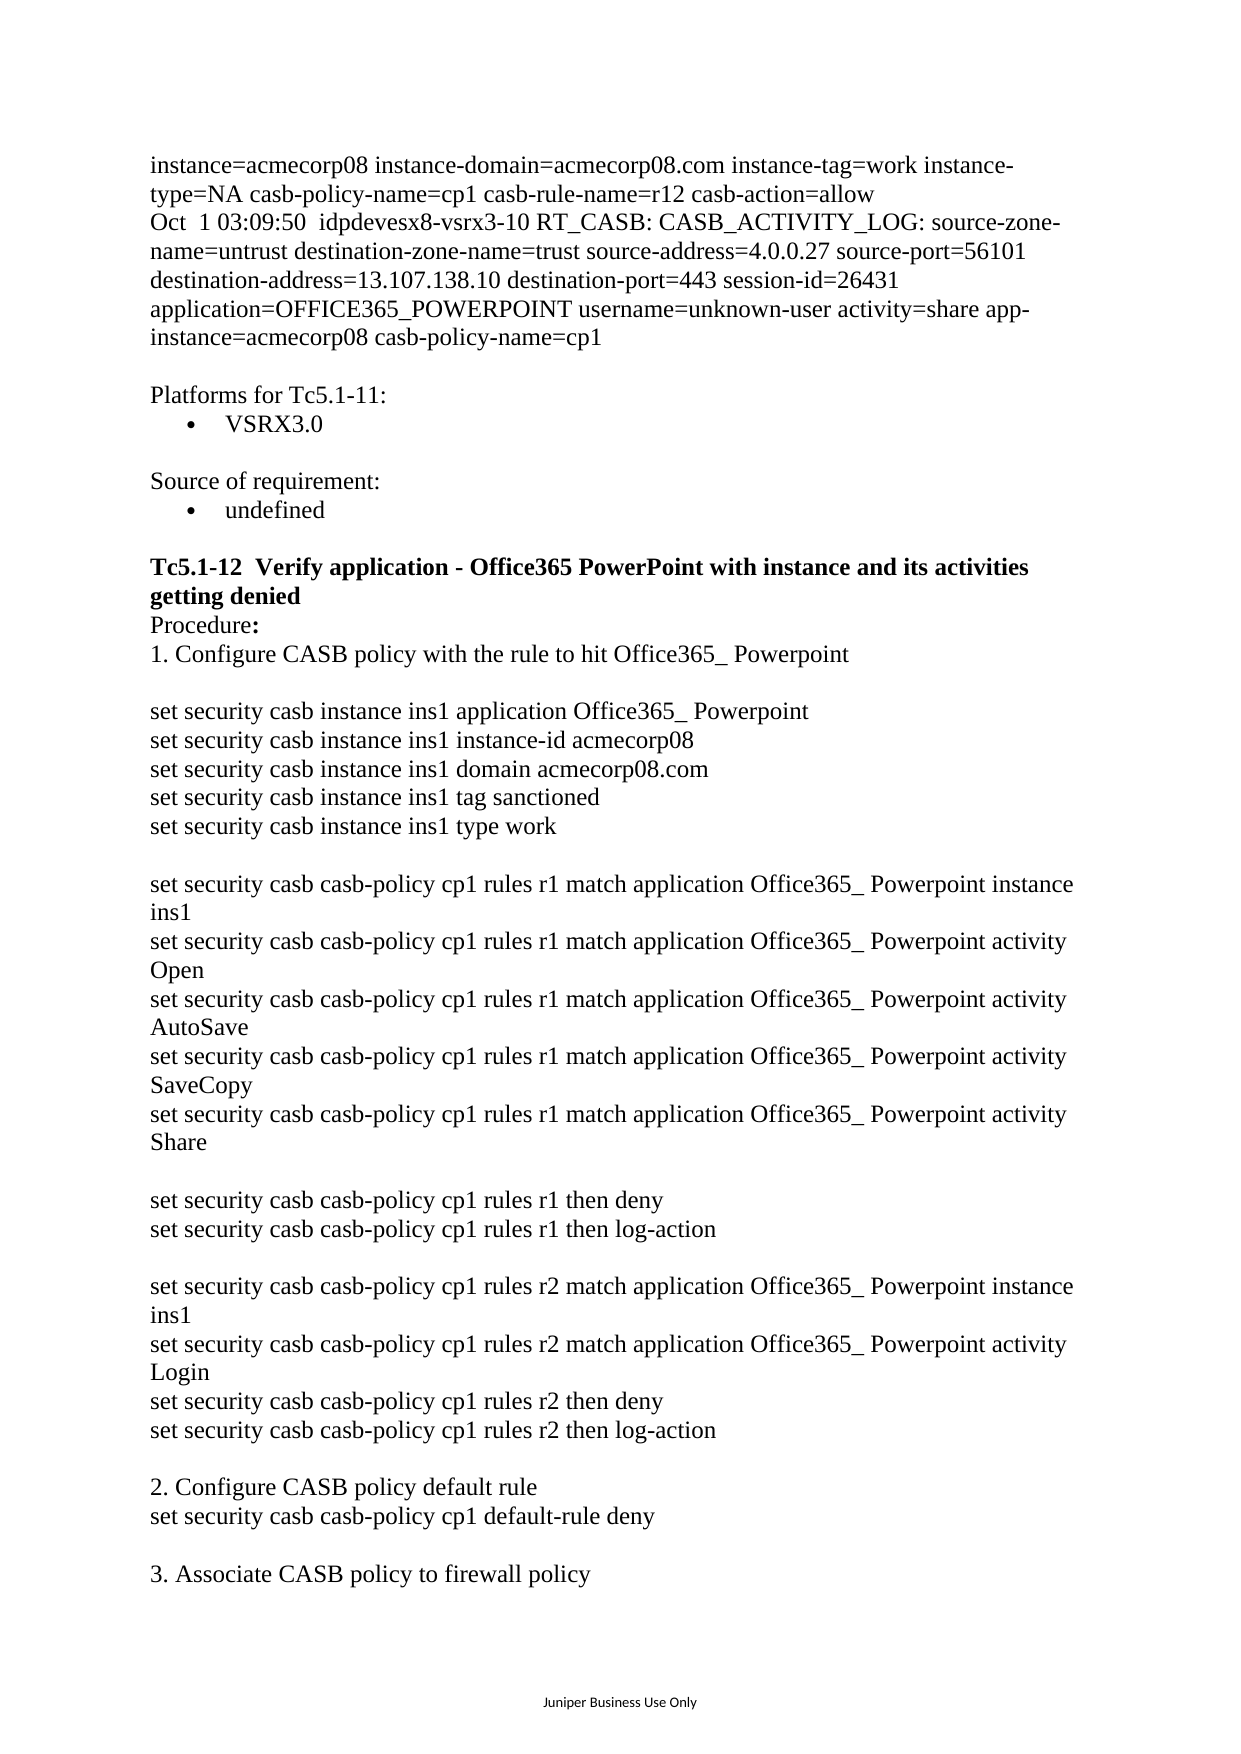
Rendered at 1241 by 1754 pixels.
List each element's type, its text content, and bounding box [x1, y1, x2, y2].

text set security casb instance ins1 domain acmecorp08.com [150, 754, 1090, 782]
text Source of requirement: [150, 466, 1090, 495]
text Platforms for Tc5.1-11: [150, 380, 1090, 409]
text 1. Configure CASB policy with the rule to hit Office365_ Powerpoint [150, 639, 1090, 667]
text set security casb casb-policy cp1 rules r2 then log-action [150, 1415, 1090, 1444]
text set security casb casb-policy cp1 rules r2 then deny [150, 1386, 1090, 1415]
text 3. Associate CASB policy to firewall policy [150, 1559, 1090, 1587]
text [150, 150, 1090, 351]
text 2. Configure CASB policy default rule [150, 1472, 1090, 1501]
list VSRX3.0 [187, 409, 1090, 437]
text set security casb casb-policy cp1 rules r1 match application Office365_ Powerpoint activity AutoSave [150, 984, 1090, 1041]
text set security casb instance ins1 type work [150, 811, 1090, 840]
list undefined [187, 495, 1090, 524]
text set security casb instance ins1 tag sanctioned [150, 782, 1090, 811]
text set security casb casb-policy cp1 rules r2 match application Office365_ Powerpoint instance ins1 [150, 1271, 1090, 1329]
text set security casb casb-policy cp1 default-rule deny [150, 1501, 1090, 1530]
text Tc5.1-12 Verify application - Office365 PowerPoint with instance and its activities getting denied [150, 552, 1090, 610]
text set security casb instance ins1 application Office365_ Powerpoint [150, 696, 1090, 725]
text set security casb instance ins1 instance-id acmecorp08 [150, 725, 1090, 754]
text set security casb casb-policy cp1 rules r1 then deny [150, 1185, 1090, 1214]
text set security casb casb-policy cp1 rules r1 match application Office365_ Powerpoint activity Share [150, 1099, 1090, 1156]
text set security casb casb-policy cp1 rules r2 match application Office365_ Powerpoint activity Login [150, 1329, 1090, 1386]
text set security casb casb-policy cp1 rules r1 match application Office365_ Powerpoint activity Open [150, 926, 1090, 984]
text set security casb casb-policy cp1 rules r1 match application Office365_ Powerpoint activity SaveCopy [150, 1041, 1090, 1099]
text set security casb casb-policy cp1 rules r1 match application Office365_ Powerpoint instance ins1 [150, 869, 1090, 926]
text set security casb casb-policy cp1 rules r1 then log-action [150, 1214, 1090, 1242]
text Procedure: [150, 610, 1090, 639]
